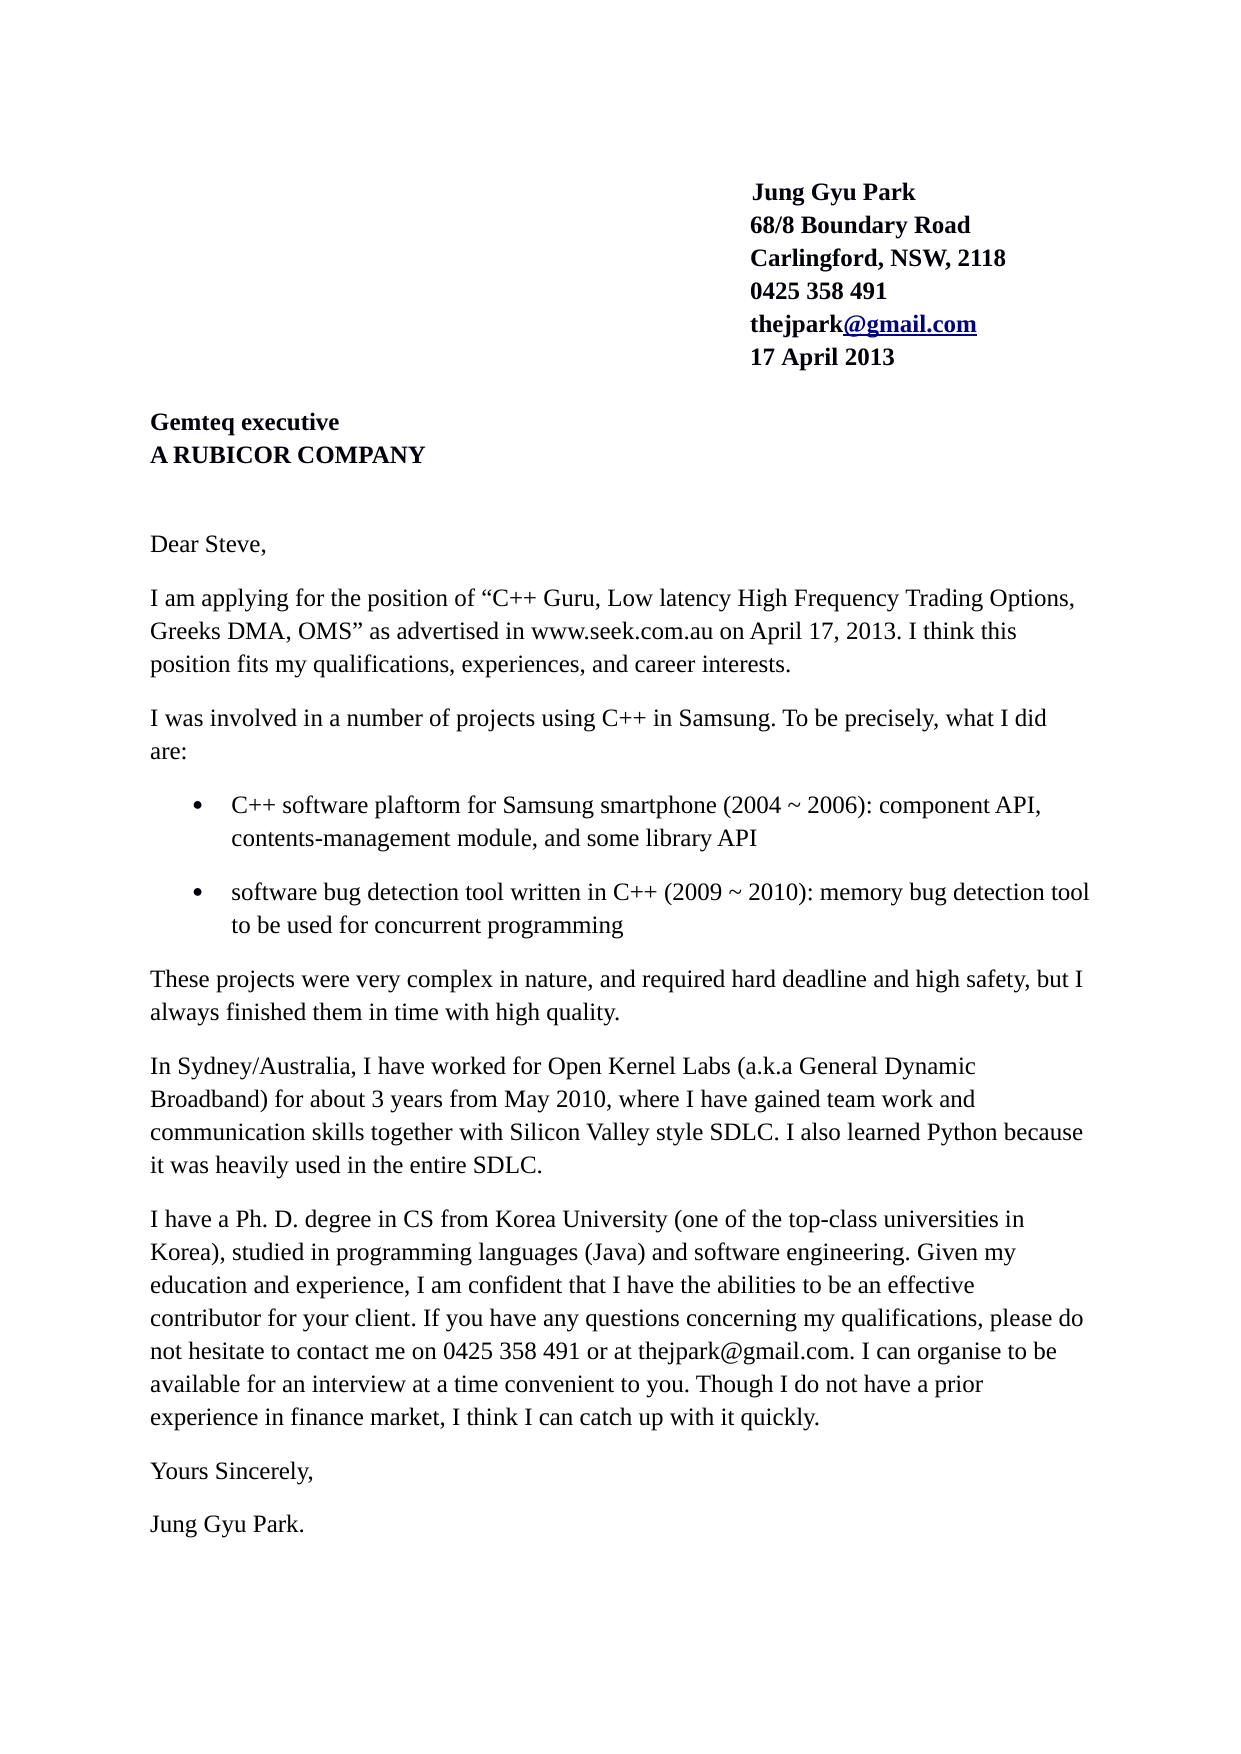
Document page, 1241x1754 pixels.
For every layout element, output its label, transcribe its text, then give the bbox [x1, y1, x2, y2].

text A RUBICOR COMPANY [150, 441, 1090, 469]
text Jung Gyu Park [150, 177, 1090, 206]
text Gemteq executive [150, 407, 1090, 436]
text Yours Sincerely, [150, 1456, 1090, 1484]
text 17 April 2013 [150, 342, 1090, 371]
text Dear Steve, [150, 529, 1090, 558]
text In Sydney/Australia, I have worked for Open Kernel Labs (a.k.a General Dynamic Broadband) for about 3 years from May 2010, where I have gained team work and communication skills together with Silicon Valley style SDLC. I also learned Python because it was heavily used in the entire SDLC. [150, 1051, 1090, 1179]
text Carlingford, NSW, 2118 [150, 243, 1090, 272]
list software bug detection tool written in C++ (2009 ~ 2010): memory bug detection tool to be used for concurrent programming [194, 877, 1090, 939]
text thejpark@gmail.com [150, 309, 1090, 338]
text These projects were very complex in nature, and required hard deadline and high safety, but I always finished them in time with high quality. [150, 964, 1090, 1026]
text I am applying for the position of “C++ Guru, Low latency High Frequency Trading Options, Greeks DMA, OMS” as advertised in www.seek.com.au on April 17, 2013. I think this position fits my qualifications, experiences, and career interests. [150, 583, 1090, 678]
text 0425 358 491 [150, 276, 1090, 305]
text I have a Ph. D. degree in CS from Korea University (one of the top-class universities in Korea), studied in programming languages (Java) and software engineering. Given my education and experience, I am confident that I have the abilities to be an effective contributor for your client. If you have any questions concerning my qualifications, please do not hesitate to contact me on 0425 358 491 or at thejpark@gmail.com. I can organise to be available for an interview at a time convenient to you. Though I do not have a prior experience in finance market, I think I can catch up with it quickly. [150, 1204, 1090, 1431]
list C++ software plaftorm for Samsung smartphone (2004 ~ 2006): component API, contents-management module, and some library API [194, 790, 1090, 852]
text I was involved in a number of projects using C++ in Samsung. To be precisely, what I did are: [150, 703, 1090, 765]
text 68/8 Boundary Road [150, 210, 1090, 239]
text Jung Gyu Park. [150, 1509, 1090, 1538]
